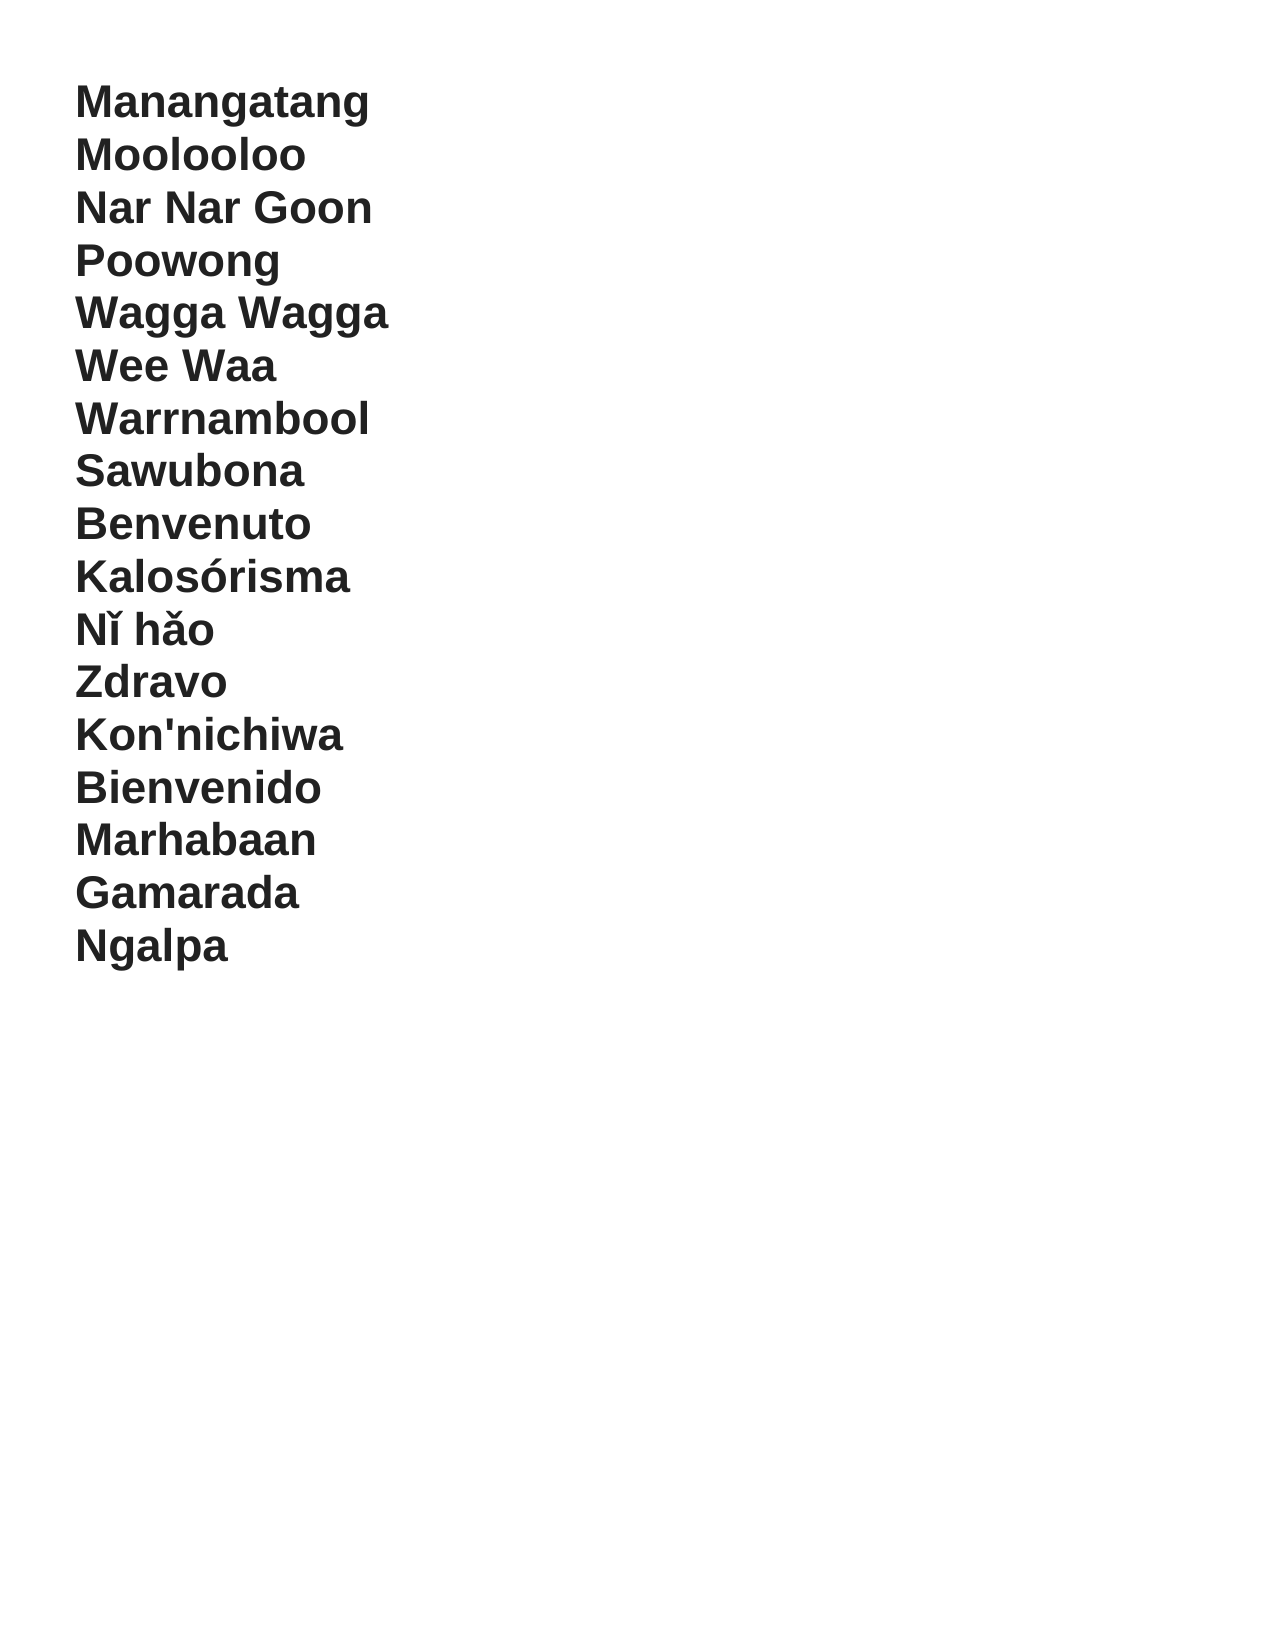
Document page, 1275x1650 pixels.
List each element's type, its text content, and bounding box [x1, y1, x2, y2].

text Wagga Wagga [75, 286, 1200, 338]
text Warrnambool [75, 391, 1200, 444]
text Nǐ hǎo [75, 602, 1200, 655]
text Nar Nar Goon [75, 180, 1200, 233]
text Zdravo [75, 655, 1200, 707]
text Bienvenido [75, 760, 1200, 813]
text Sawubona [75, 444, 1200, 497]
text Manangatang [75, 75, 1200, 128]
text Marhabaan [75, 813, 1200, 866]
text Gamarada [75, 866, 1200, 918]
text Kon'nichiwa [75, 707, 1200, 760]
text Benvenuto [75, 497, 1200, 549]
text Poowong [75, 233, 1200, 286]
text Moolooloo [75, 128, 1200, 180]
text Kalosórisma [75, 549, 1200, 602]
text Wee Waa [75, 338, 1200, 391]
text Ngalpa [75, 918, 1200, 971]
